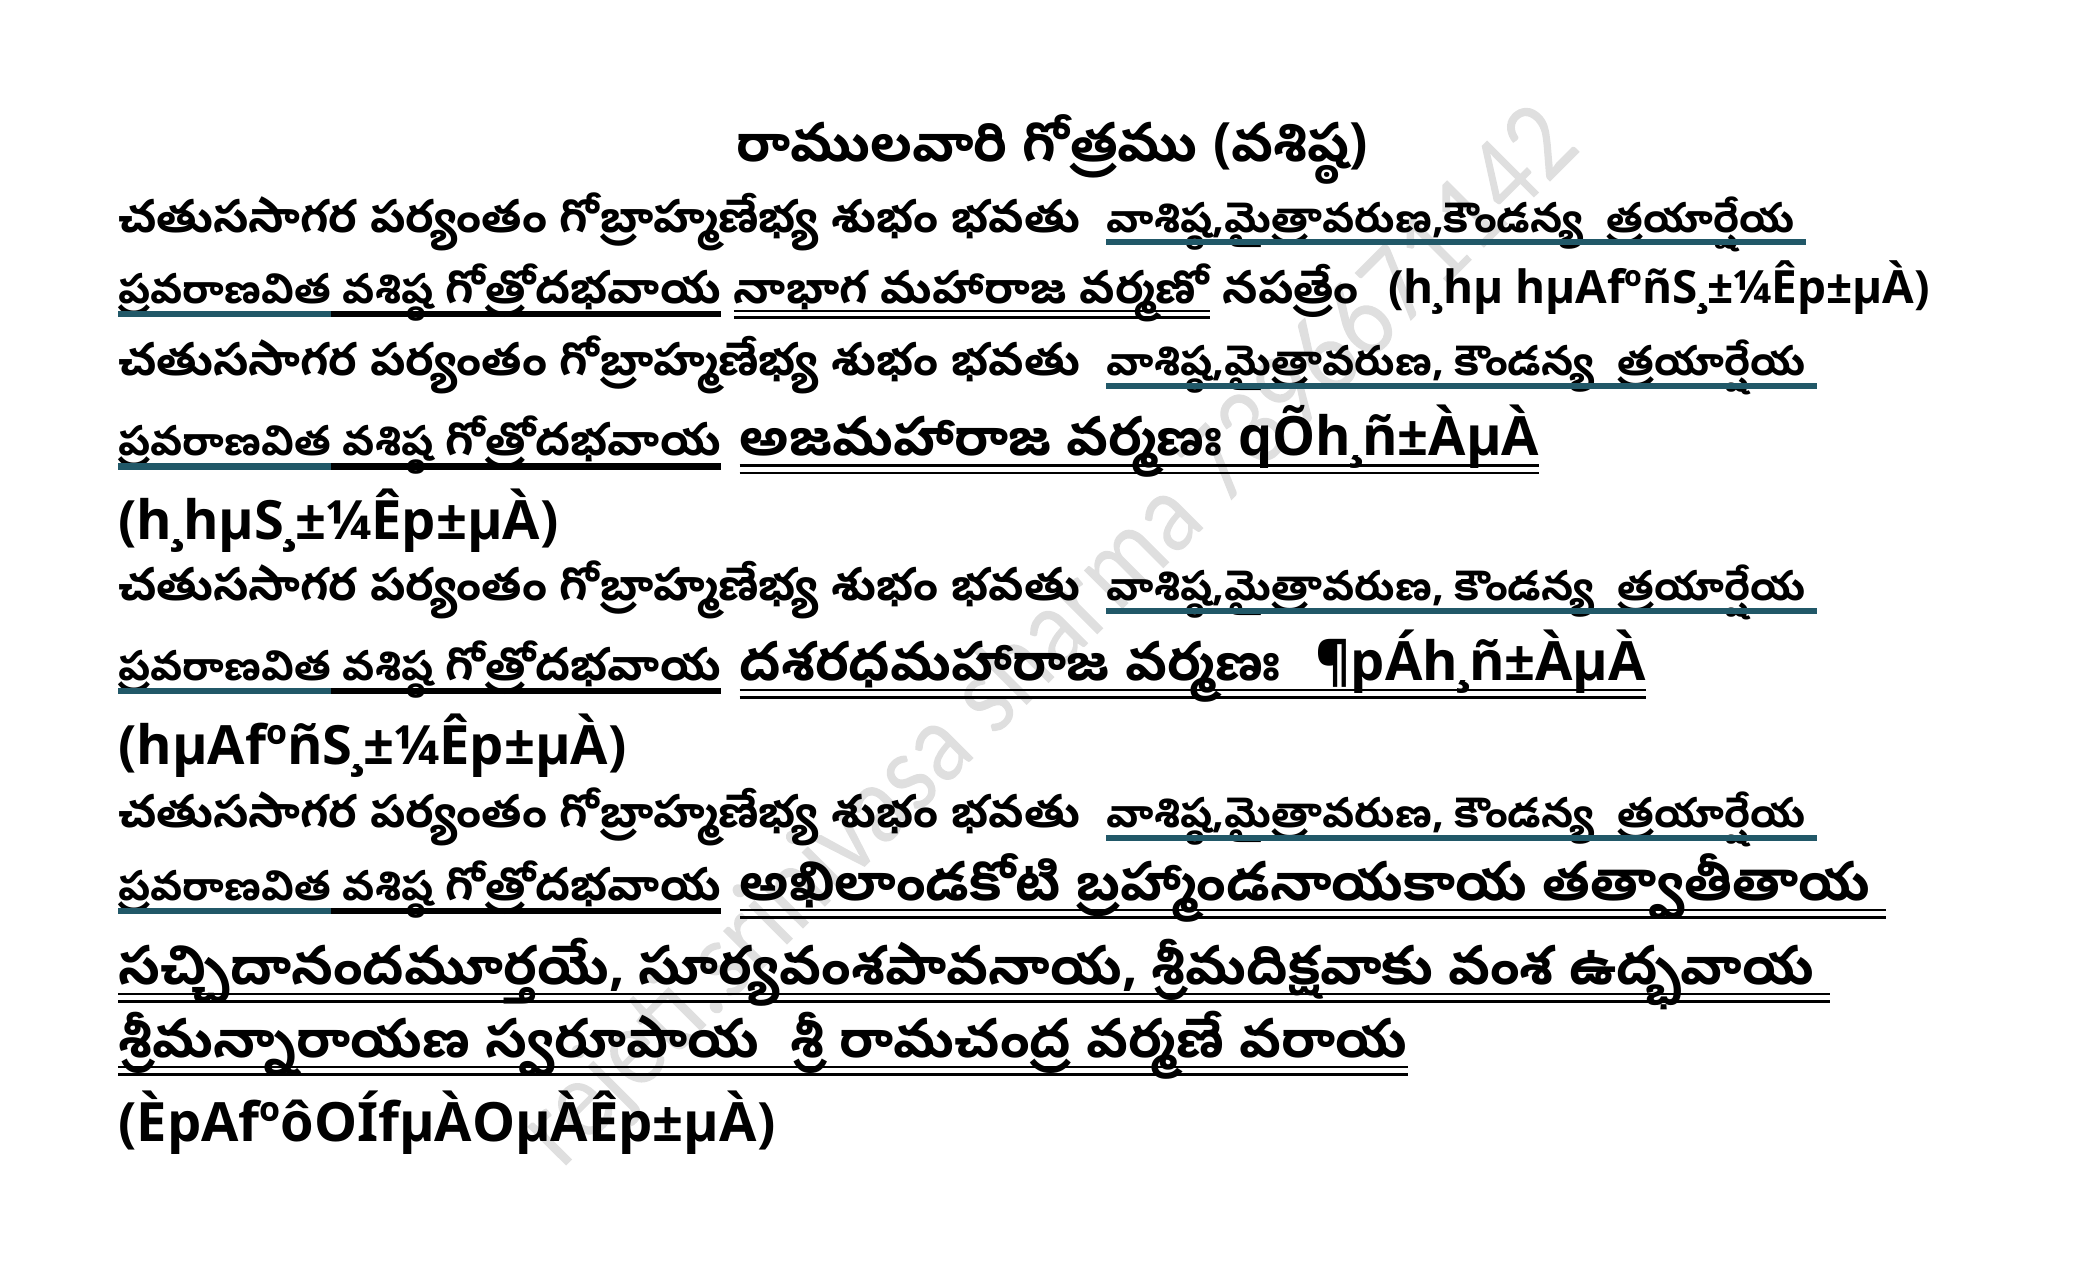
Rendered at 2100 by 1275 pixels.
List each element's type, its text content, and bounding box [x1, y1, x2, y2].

text చతుససాగర పర్యంతం గోబ్రాహ్మణేభ్య శుభం భవతు వాశిష్ఠ,మైత్రావరుణ, కౌండన్య త్రయార్షేయ ప్రవరాణవిత వశిష్ఠ గోత్రోదభవాయ అఖిలాండకోటి బ్రహ్మాండనాయకాయ తత్వాతీతాయ సచ్చిదానందమూర్తయే, సూర్యవంశపావనాయ, శ్రీమదిక్షవాకు వంశ ఉద్భవాయ శ్రీమన్నారాయణ స్వరూపాయ శ్రీ రామచంద్ర వర్మణే వరాయ (ÈpAfºôOÍfµÀOµÀÊp±µÀ) [118, 783, 1986, 1157]
text చతుససాగర పర్యంతం గోబ్రాహ్మణేభ్య శుభం భవతు వాశిష్ఠ,మైత్రావరుణ, కౌండన్య త్రయార్షేయ ప్రవరాణవిత వశిష్ఠ గోత్రోదభవాయ అజమహారాజ వర్మణః qÕh¸ñ±ÀµÀ (h¸hµS¸±¼Êp±µÀ) [118, 331, 1986, 556]
text చతుససాగర పర్యంతం గోబ్రాహ్మణేభ్య శుభం భవతు వాశిష్ఠ,మైత్రావరుణ, కౌండన్య త్రయార్షేయ ప్రవరాణవిత వశిష్ఠ గోత్రోదభవాయ దశరధమహారాజ వర్మణః ¶pÁh¸ñ±ÀµÀ (hµAfºñS¸±¼Êp±µÀ) [118, 556, 1986, 780]
text రాములవారి గోత్రము (వశిష్ఠ) [118, 103, 1986, 187]
text చతుససాగర పర్యంతం గోబ్రాహ్మణేభ్య శుభం భవతు వాశిష్ఠ,మైత్రావరుణ,కౌండన్య త్రయార్షేయ ప్రవరాణవిత వశిష్ఠ గోత్రోదభవాయ నాభాగ మహారాజ వర్మణో నపత్రేం (h¸hµ hµAfºñS¸±¼Êp±µÀ) [118, 187, 1986, 325]
